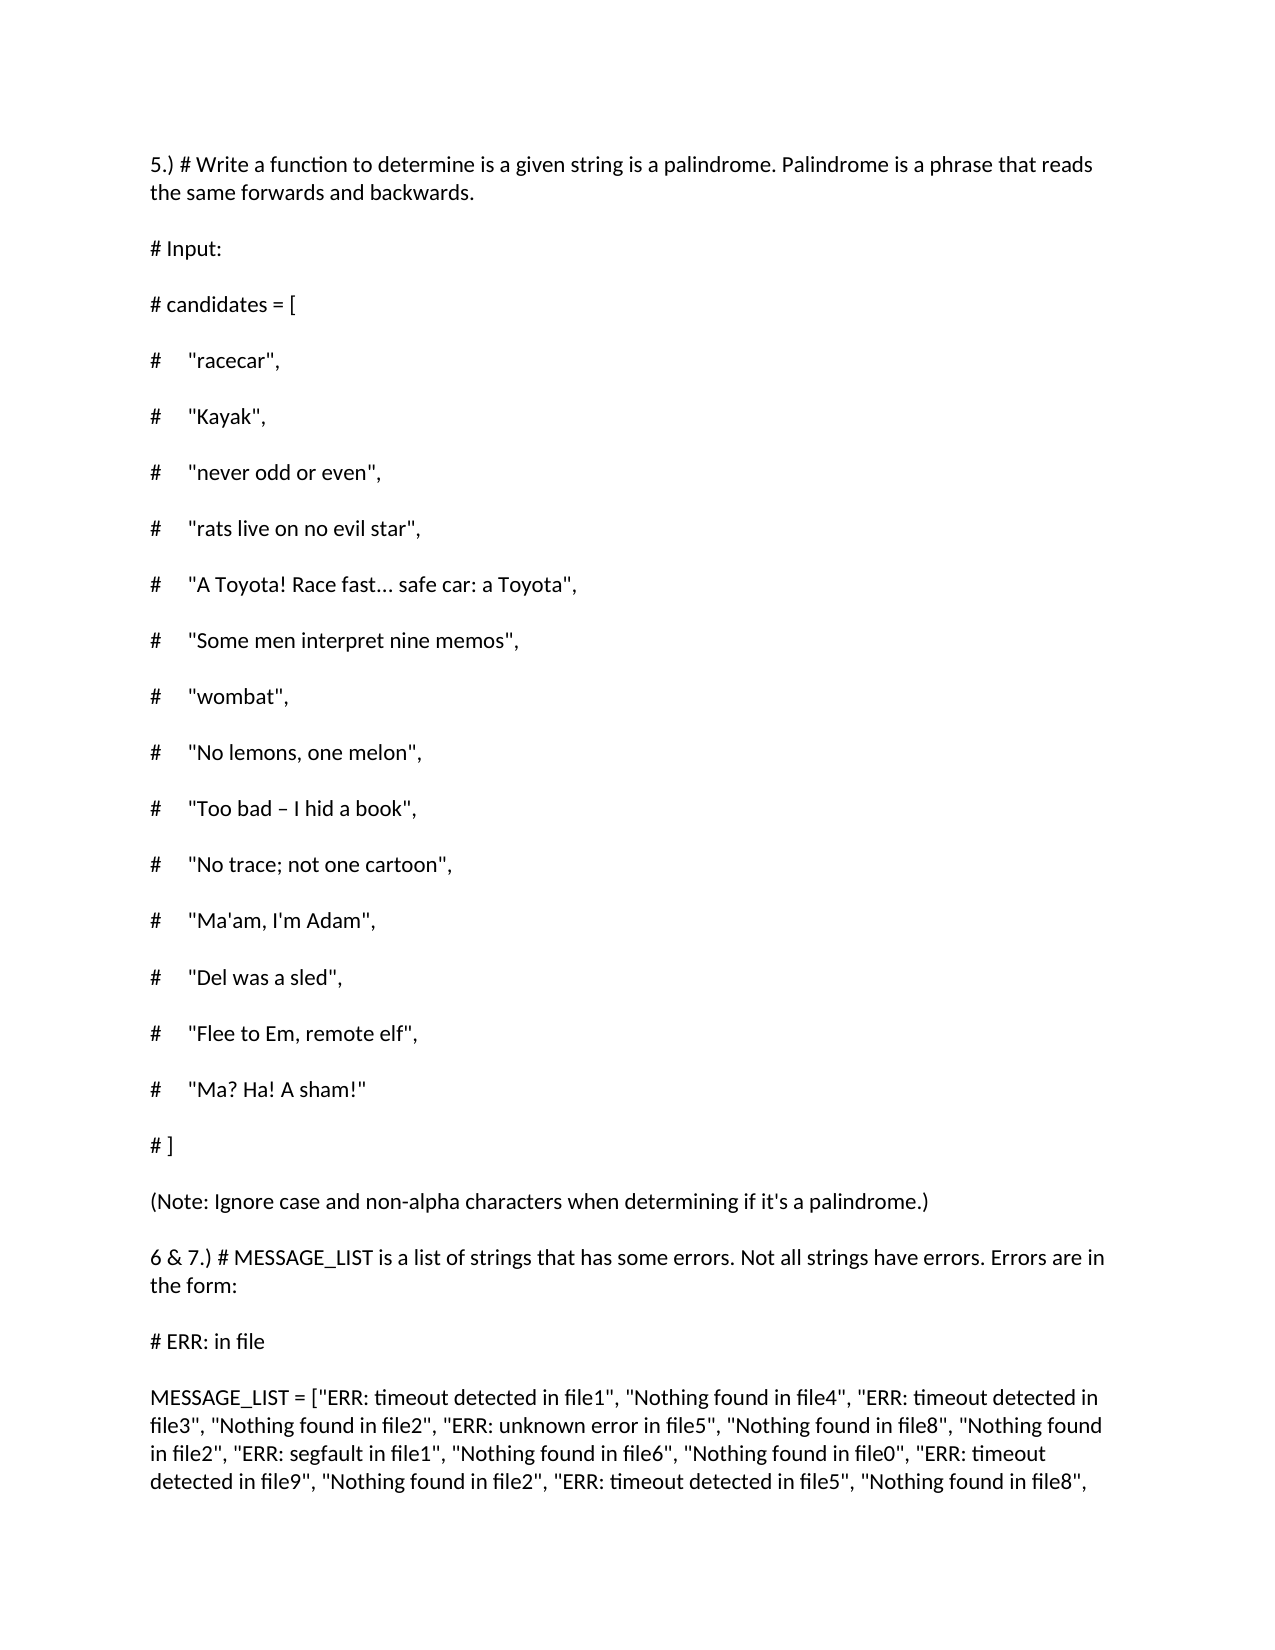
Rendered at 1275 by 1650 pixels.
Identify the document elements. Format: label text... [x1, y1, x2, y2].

text # "racecar", [150, 346, 1125, 374]
text # "Some men interpret nine memos", [150, 626, 1125, 654]
text # candidates = [ [150, 290, 1125, 318]
text 5.) # Write a function to determine is a given string is a palindrome. Palindrome is a phrase that reads the same forwards and backwards. [150, 150, 1125, 206]
text # Input: [150, 234, 1125, 262]
text # ERR: in file [150, 1327, 1125, 1355]
text # "Kayak", [150, 402, 1125, 430]
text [150, 1383, 1125, 1495]
text # "Too bad – I hid a book", [150, 794, 1125, 822]
text # "No lemons, one melon", [150, 738, 1125, 766]
text # ] [150, 1131, 1125, 1159]
text # "Ma'am, I'm Adam", [150, 907, 1125, 934]
text 6 & 7.) # MESSAGE_LIST is a list of strings that has some errors. Not all strings have errors. Errors are in the form: [150, 1243, 1125, 1299]
text # "rats live on no evil star", [150, 514, 1125, 542]
text # "wombat", [150, 682, 1125, 710]
text # "Ma? Ha! A sham!" [150, 1075, 1125, 1103]
text # "Del was a sled", [150, 963, 1125, 991]
text (Note: Ignore case and non-alpha characters when determining if it's a palindrome.) [150, 1187, 1125, 1215]
text # "A Toyota! Race fast... safe car: a Toyota", [150, 570, 1125, 598]
text # "No trace; not one cartoon", [150, 851, 1125, 878]
text # "never odd or even", [150, 458, 1125, 486]
text # "Flee to Em, remote elf", [150, 1019, 1125, 1047]
